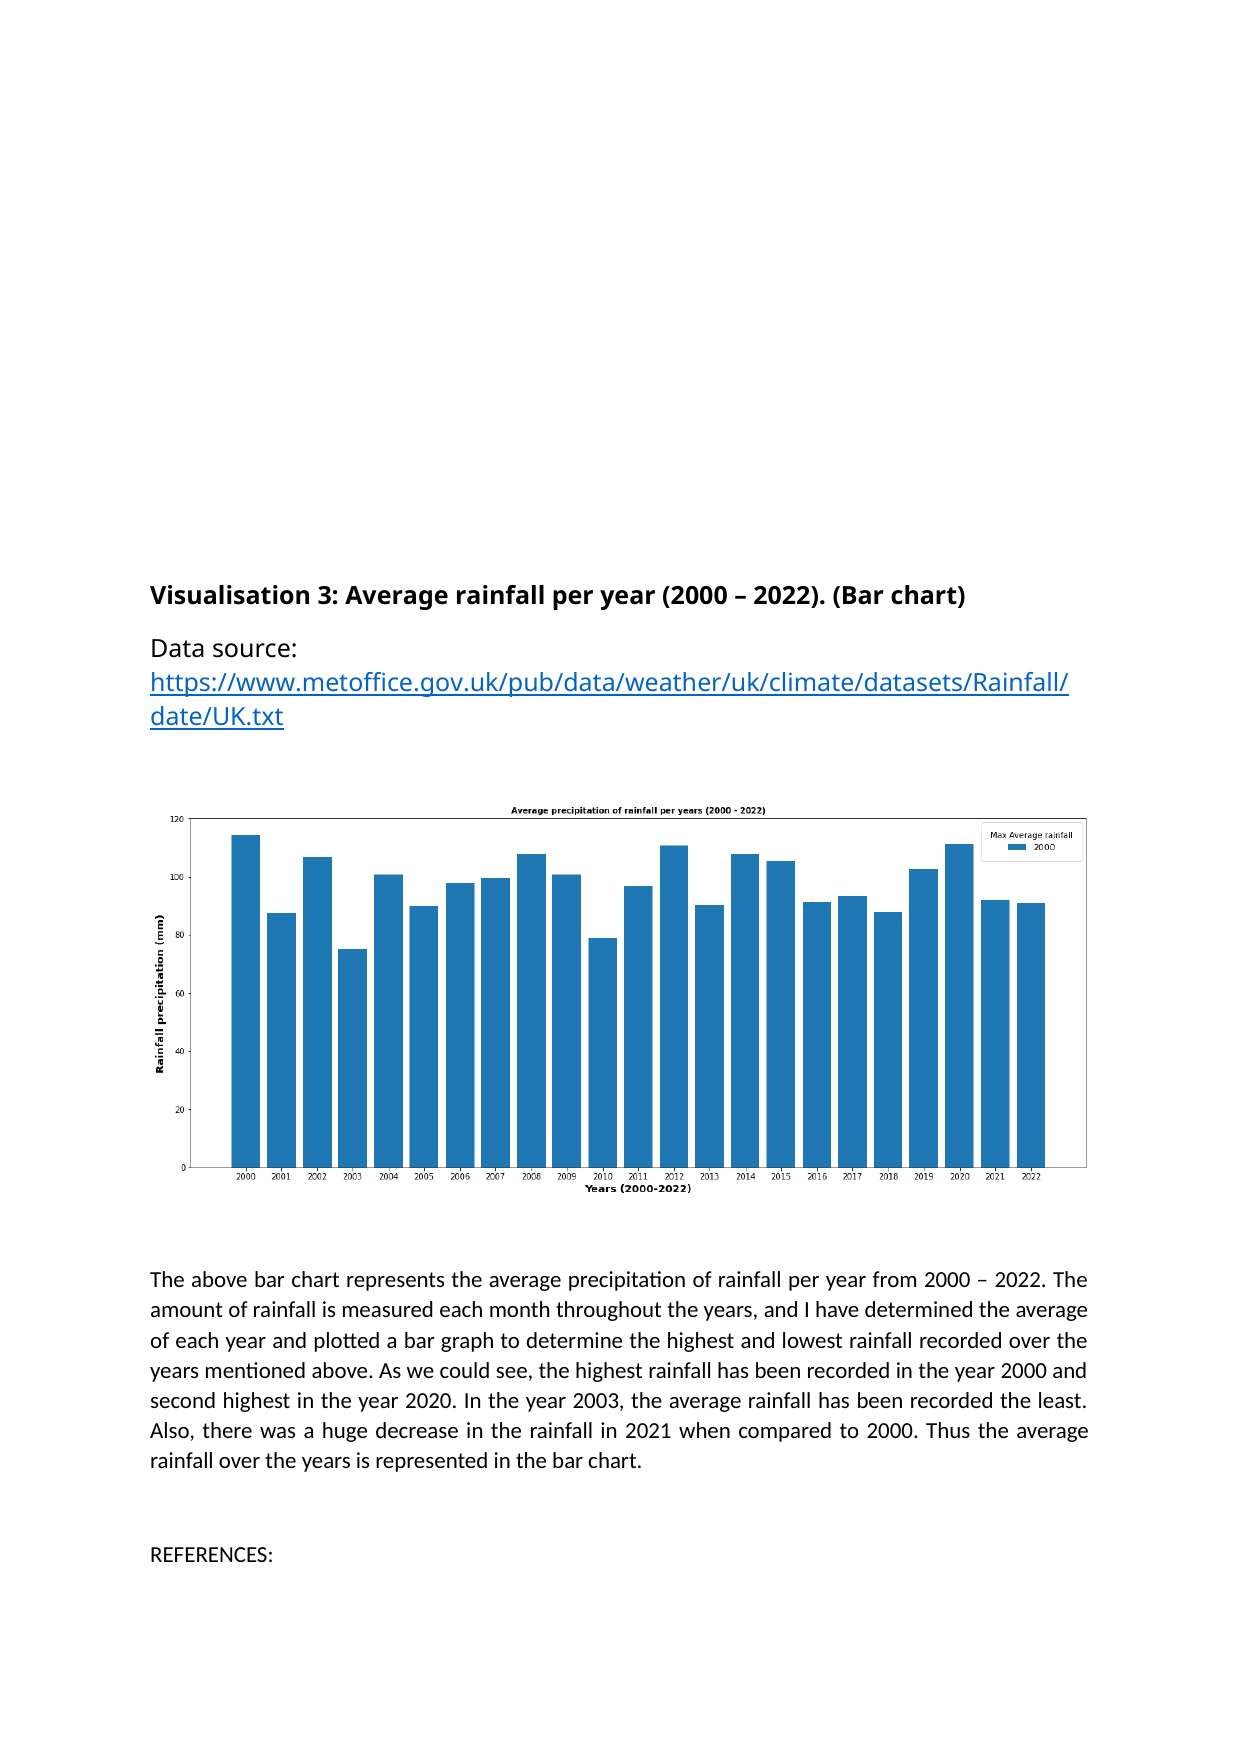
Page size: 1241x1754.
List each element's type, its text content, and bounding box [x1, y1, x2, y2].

text Visualisation 3: Average rainfall per year (2000 – 2022). (Bar chart) [150, 577, 1090, 612]
text Data source: https://www.metoffice.gov.uk/pub/data/weather/uk/climate/datasets/Rainfall/date/UK.txt [150, 631, 1090, 733]
text REFERENCES: [150, 1540, 1090, 1568]
picture [150, 801, 1091, 1200]
text The above bar chart represents the average precipitation of rainfall per year from 2000 – 2022. The amount of rainfall is measured each month throughout the years, and I have determined the average of each year and plotted a bar graph to determine the highest and lowest rainfall recorded over the years mentioned above. As we could see, the highest rainfall has been recorded in the year 2000 and second highest in the year 2020. In the year 2003, the average rainfall has been recorded the least. Also, there was a huge decrease in the rainfall in 2021 when compared to 2000. Thus the average rainfall over the years is represented in the bar chart. [150, 1265, 1090, 1474]
